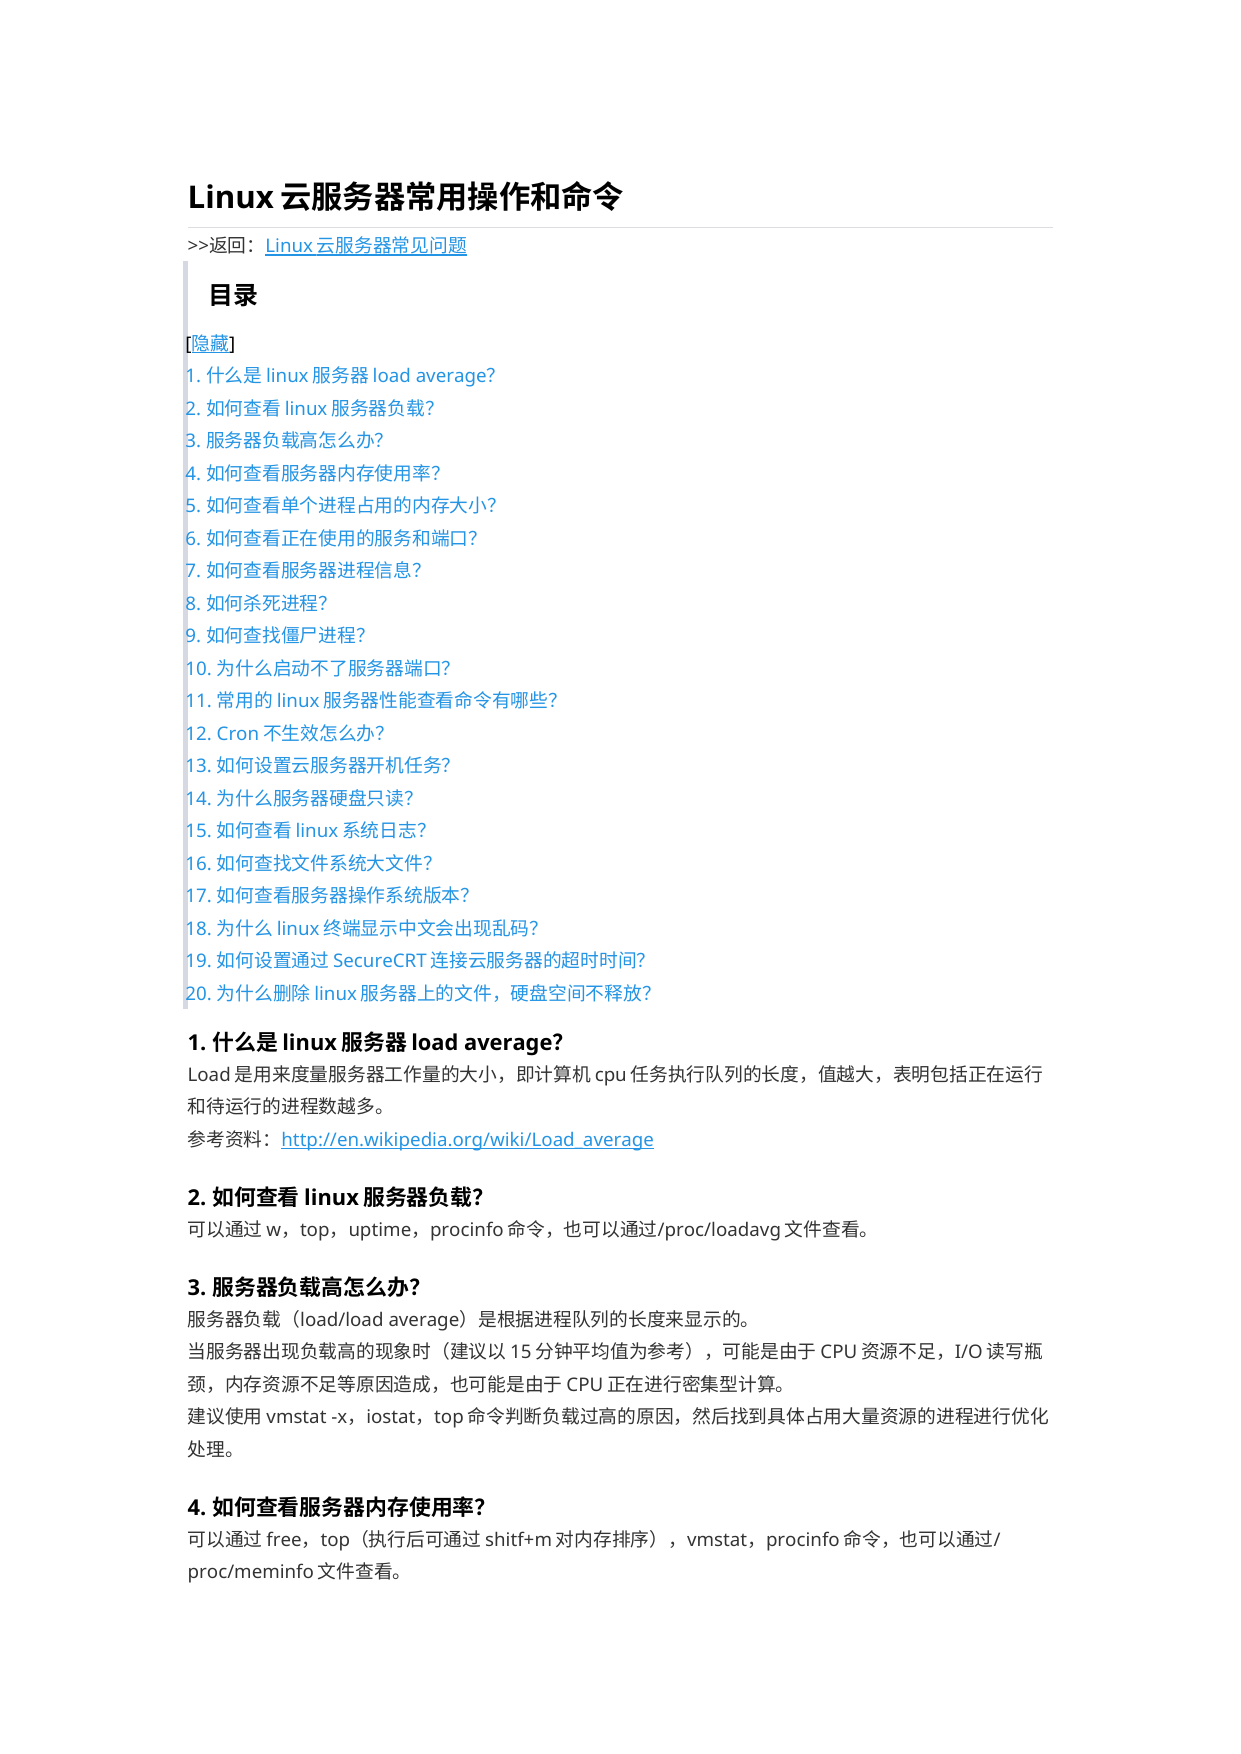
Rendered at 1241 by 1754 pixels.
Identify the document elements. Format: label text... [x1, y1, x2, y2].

text 可以通过free，top（执行后可通过shitf+m对内存排序），vmstat，procinfo命令，也可以通过/proc/meminfo文件查看。 [187, 1522, 1053, 1587]
table_header 目录 [隐藏] 1. 什么是linux服务器load average？ 2. 如何查看linux服务器负载？ 3. 服务器负载高怎么办？ 4. 如何查看服务器内存使用率？ 5. 如何查看单个进程占用的内存大小？ 6. 如何查看正在使用的服务和端口？ 7. 如何查看服务器进程信息？ 8. 如何杀死进程？ 9. 如何查找僵尸进程？ 10. 为什么启动不了服务器端口？ 11. 常用的linux服务器性能查看命令有哪些？ 12. Cron不生效怎么办？ 13. 如何设置云服务器开机任务？ 14. 为什么服务器硬盘只读？ 15. 如何查看linux系统日志？ 16. 如何查找文件系统大文件？ 17. 如何查看服务器操作系统版本？ 18. 为什么linux终端显示中文会出现乱码？ 19. 如何设置通过SecureCRT连接云服务器的超时时间？ 20. 为什么删除linux服务器上的文件，硬盘空间不释放？ [188, 261, 726, 1008]
text 1. 什么是linux服务器load average？ [187, 1024, 1053, 1057]
text 3. 服务器负载高怎么办？ [187, 1269, 1053, 1302]
text Linux云服务器常用操作和命令 [187, 162, 1053, 228]
text >>返回：Linux云服务器常见问题 [187, 228, 1053, 261]
text 4. 如何查看服务器内存使用率？ [187, 1489, 1053, 1522]
text 2. 如何查看linux服务器负载？ [187, 1179, 1053, 1212]
text 服务器负载（load/load average）是根据进程队列的长度来显示的。 当服务器出现负载高的现象时（建议以15分钟平均值为参考），可能是由于CPU资源不足，I/O读写瓶颈，内存资源不足等原因造成，也可能是由于CPU正在进行密集型计算。 建议使用vmstat -x，iostat，top命令判断负载过高的原因，然后找到具体占用大量资源的进程进行优化处理。 [187, 1302, 1053, 1464]
text Load是用来度量服务器工作量的大小，即计算机cpu任务执行队列的长度，值越大，表明包括正在运行和待运行的进程数越多。 参考资料：http://en.wikipedia.org/wiki/Load_average [187, 1057, 1053, 1154]
text 可以通过w，top，uptime，procinfo命令，也可以通过/proc/loadavg文件查看。 [187, 1212, 1053, 1244]
